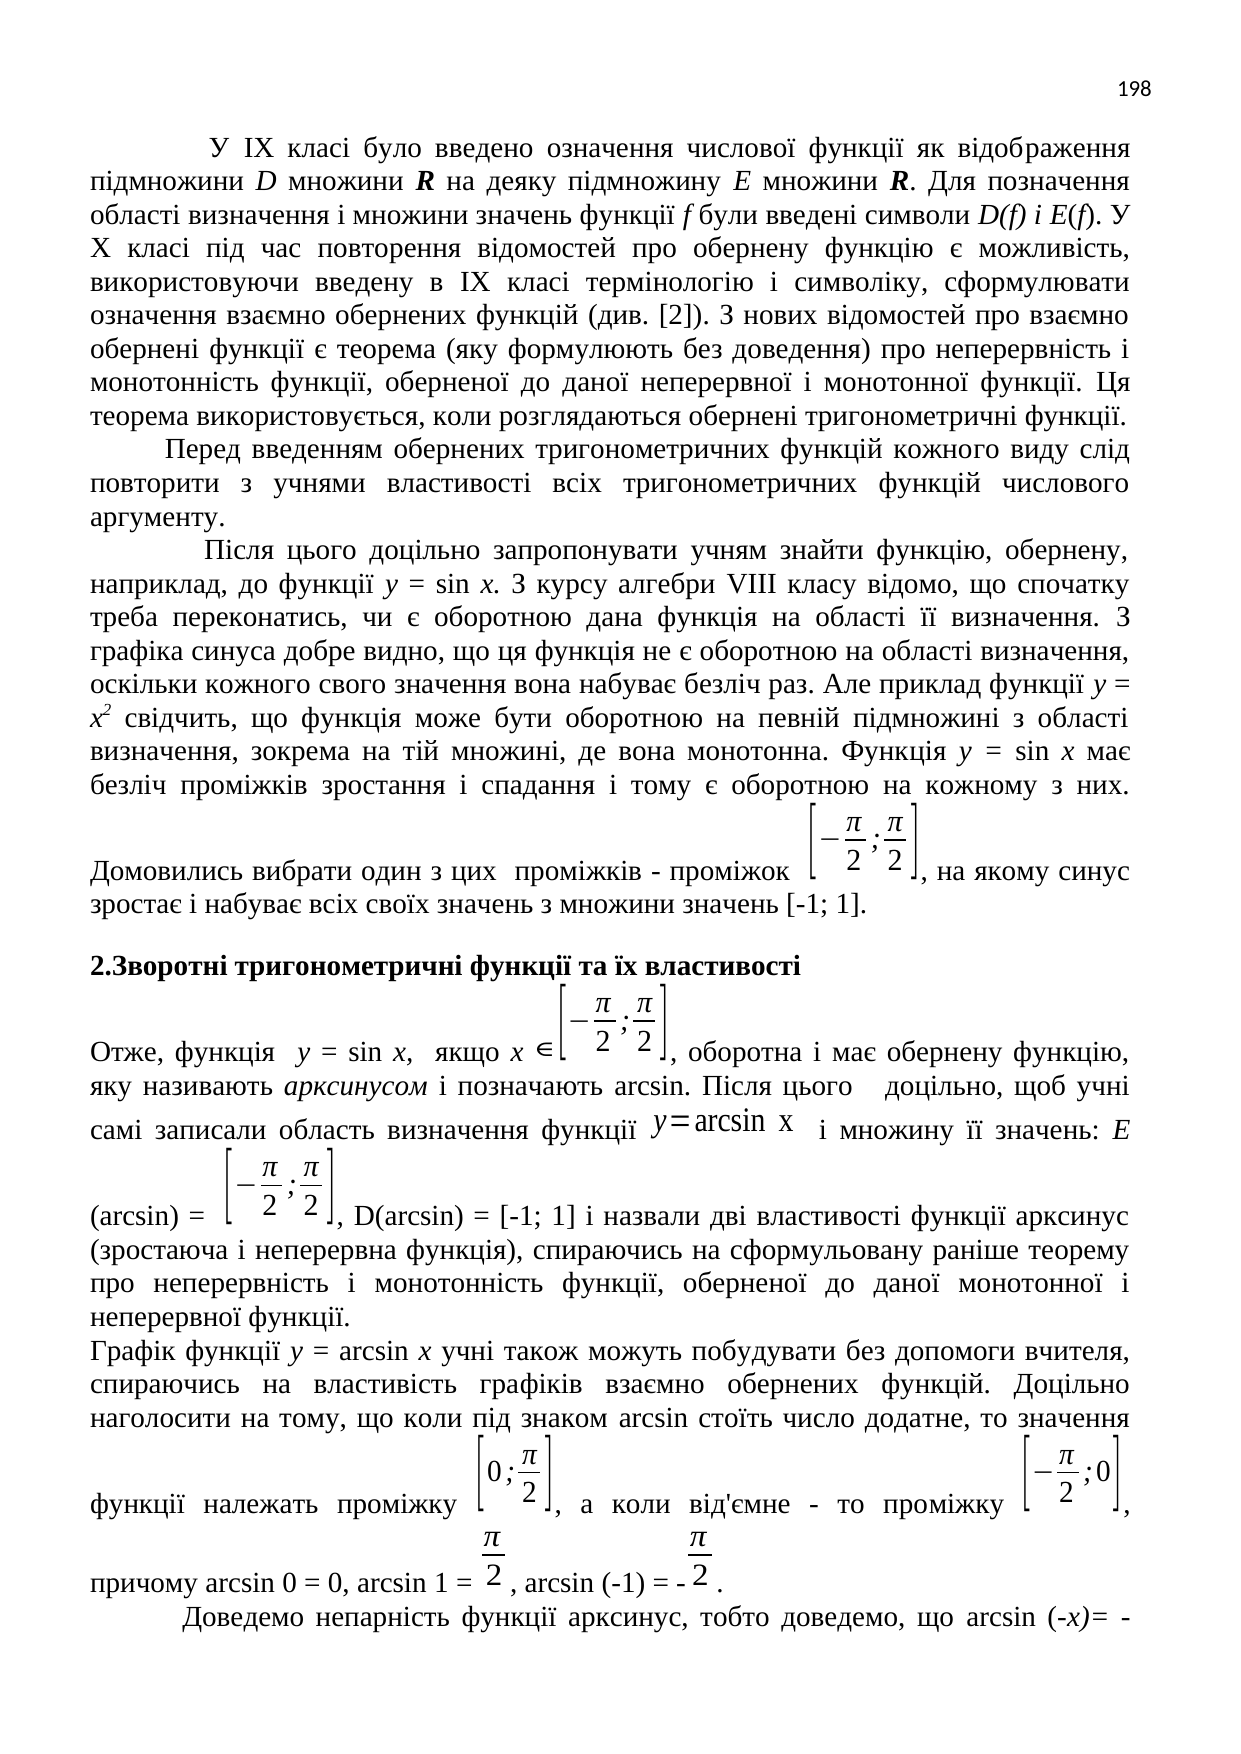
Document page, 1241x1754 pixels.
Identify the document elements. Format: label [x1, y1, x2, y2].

table_header [79, 130, 1142, 1632]
